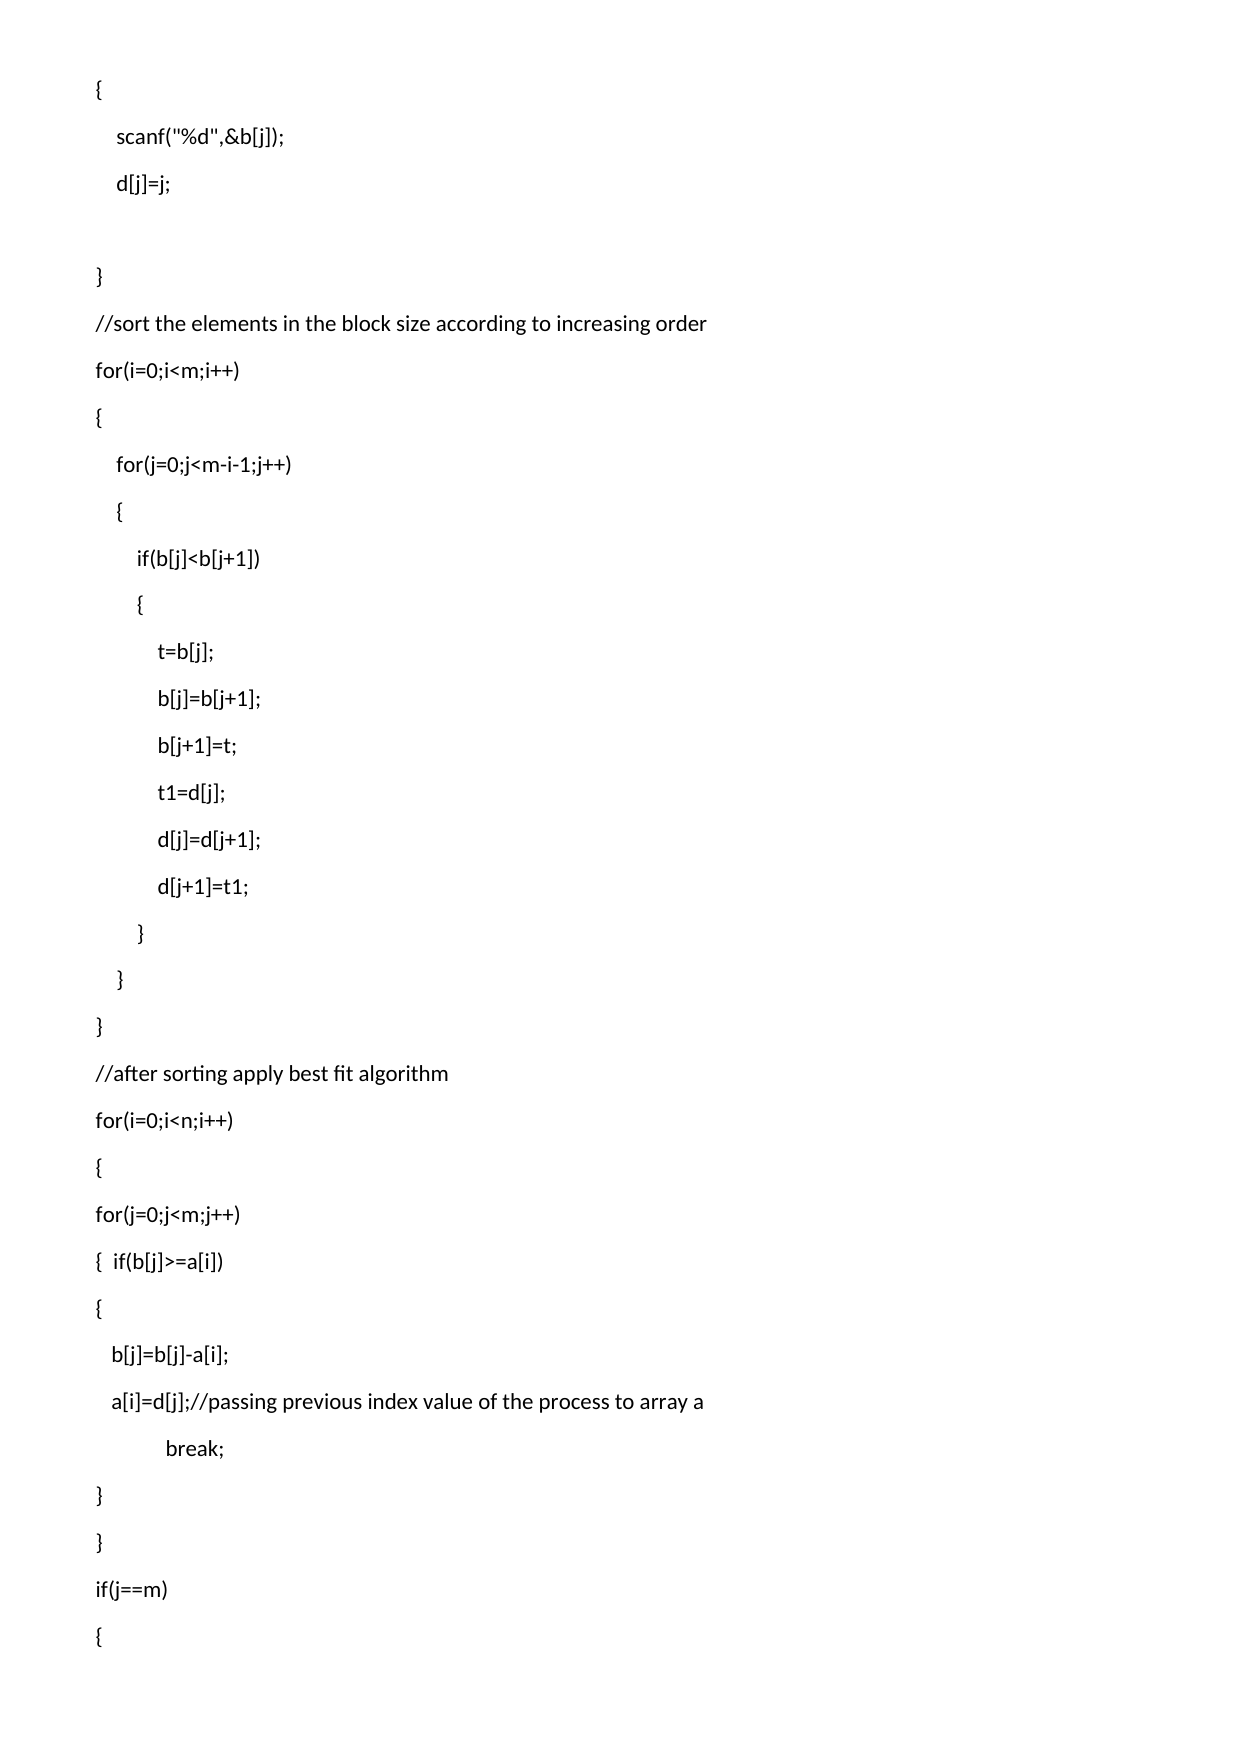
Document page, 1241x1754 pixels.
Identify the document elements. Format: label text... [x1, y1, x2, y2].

text if(b[j]<b[j+1]) [75, 544, 1165, 572]
text { [75, 75, 1165, 103]
text } [75, 1481, 1165, 1509]
text } [75, 919, 1165, 947]
text a[i]=d[j];//passing previous index value of the process to array a [75, 1387, 1165, 1416]
text b[j+1]=t; [75, 731, 1165, 759]
text { [75, 403, 1165, 431]
text { [75, 1153, 1165, 1181]
text { [75, 591, 1165, 619]
text } [75, 1012, 1165, 1041]
text for(j=0;j<m-i-1;j++) [75, 450, 1165, 478]
text d[j+1]=t1; [75, 872, 1165, 900]
text scanf("%d",&b[j]); [75, 122, 1165, 150]
text if(j==m) [75, 1575, 1165, 1603]
text { [75, 497, 1165, 525]
text t1=d[j]; [75, 778, 1165, 806]
text t=b[j]; [75, 637, 1165, 666]
text } [75, 262, 1165, 291]
text { [75, 1622, 1165, 1650]
text { [75, 1294, 1165, 1322]
text for(i=0;i<n;i++) [75, 1106, 1165, 1134]
text for(i=0;i<m;i++) [75, 356, 1165, 384]
text d[j]=d[j+1]; [75, 825, 1165, 853]
text break; [75, 1434, 1165, 1462]
text //after sorting apply best fit algorithm [75, 1059, 1165, 1087]
text } [75, 1528, 1165, 1556]
text b[j]=b[j+1]; [75, 684, 1165, 712]
text for(j=0;j<m;j++) [75, 1200, 1165, 1228]
text //sort the elements in the block size according to increasing order [75, 309, 1165, 337]
text } [75, 966, 1165, 994]
text { if(b[j]>=a[i]) [75, 1247, 1165, 1275]
text b[j]=b[j]-a[i]; [75, 1341, 1165, 1369]
text d[j]=j; [75, 169, 1165, 197]
